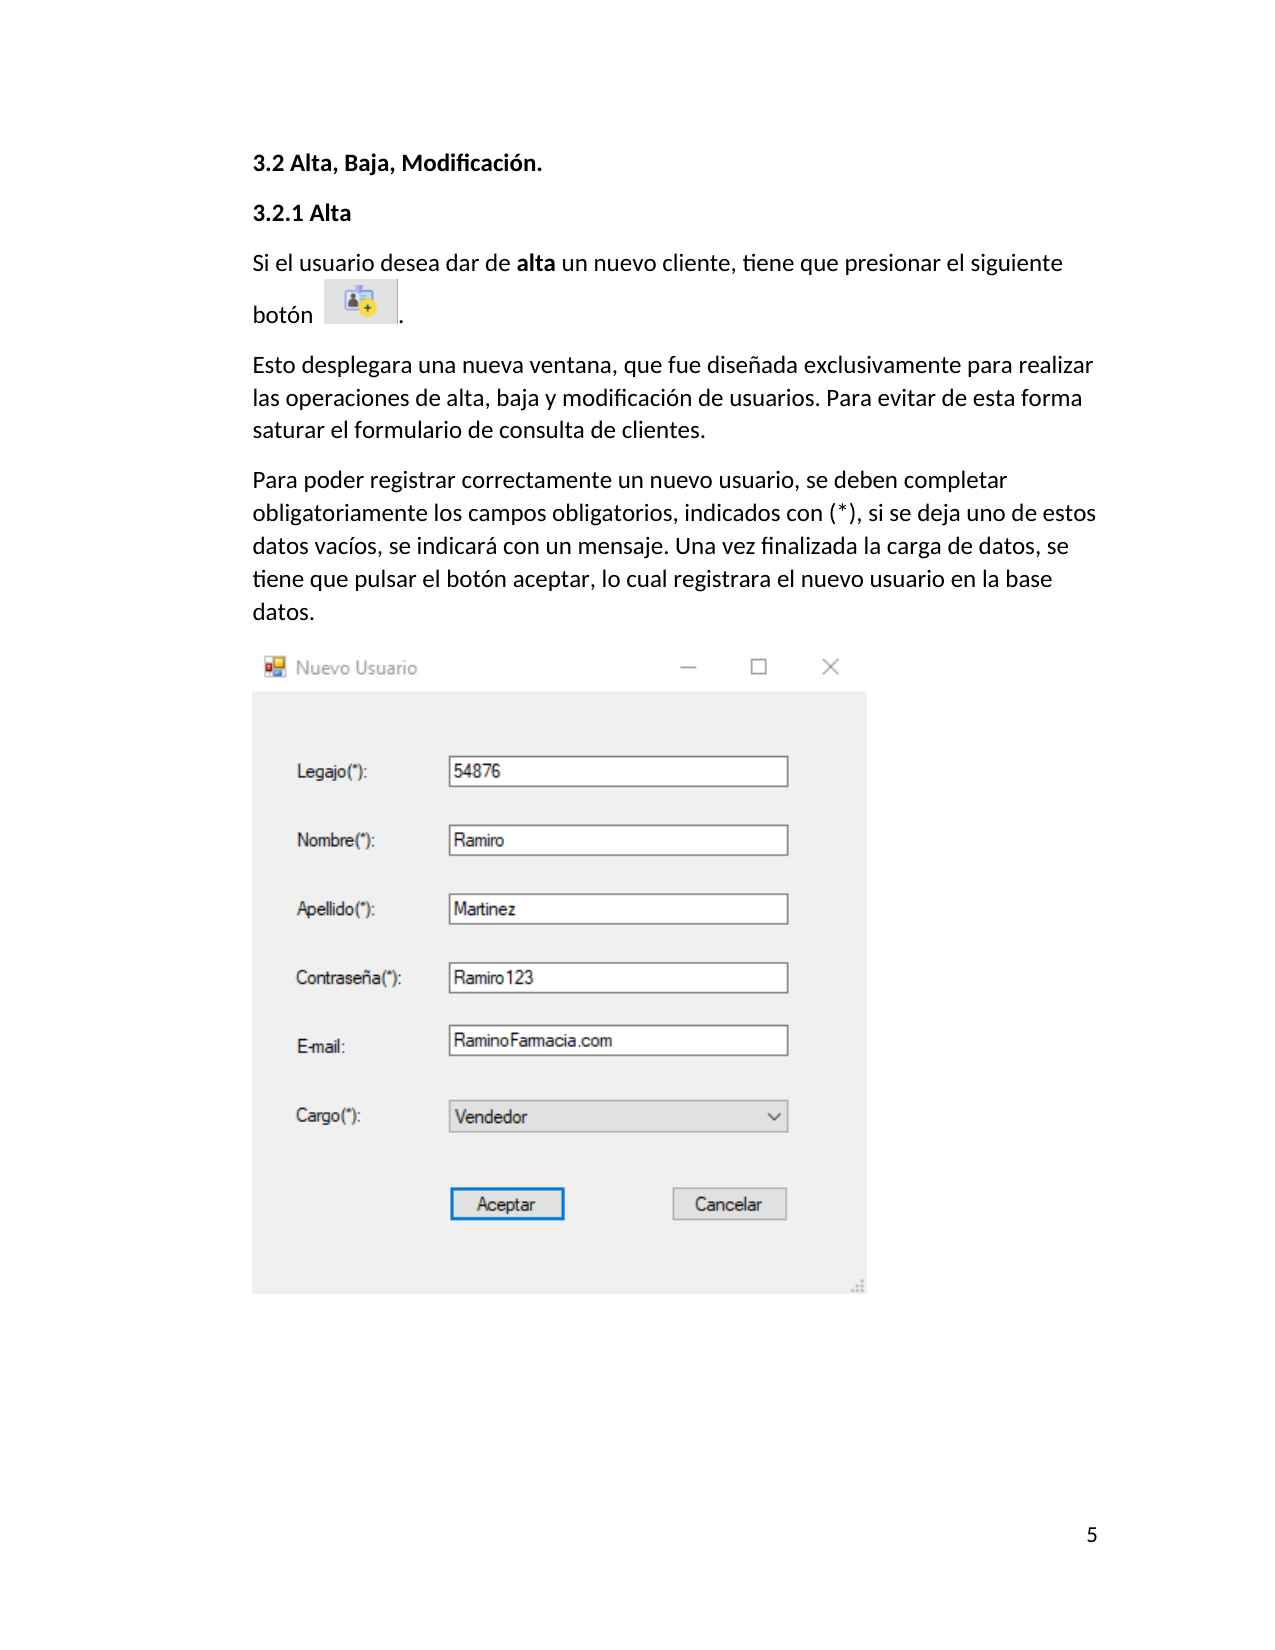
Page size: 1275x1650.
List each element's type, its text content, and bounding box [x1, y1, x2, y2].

text Para poder registrar correctamente un nuevo usuario, se deben completar obligatoriamente los campos obligatorios, indicados con (*), si se deja uno de estos datos vacíos, se indicará con un mensaje. Una vez finalizada la carga de datos, se tiene que pulsar el botón aceptar, lo cual registrara el nuevo usuario en la base datos. [252, 464, 1098, 626]
text 3.2 Alta, Baja, Modificación. [252, 148, 1098, 178]
text Esto desplegara una nueva ventana, que fue diseñada exclusivamente para realizar las operaciones de alta, baja y modificación de usuarios. Para evitar de esta forma saturar el formulario de consulta de clientes. [252, 349, 1098, 445]
text 3.2.1 Alta [252, 197, 1098, 228]
text Si el usuario desea dar de alta un nuevo cliente, tiene que presionar el siguiente botón . [252, 247, 1098, 330]
picture [252, 645, 867, 1294]
picture [324, 279, 398, 324]
